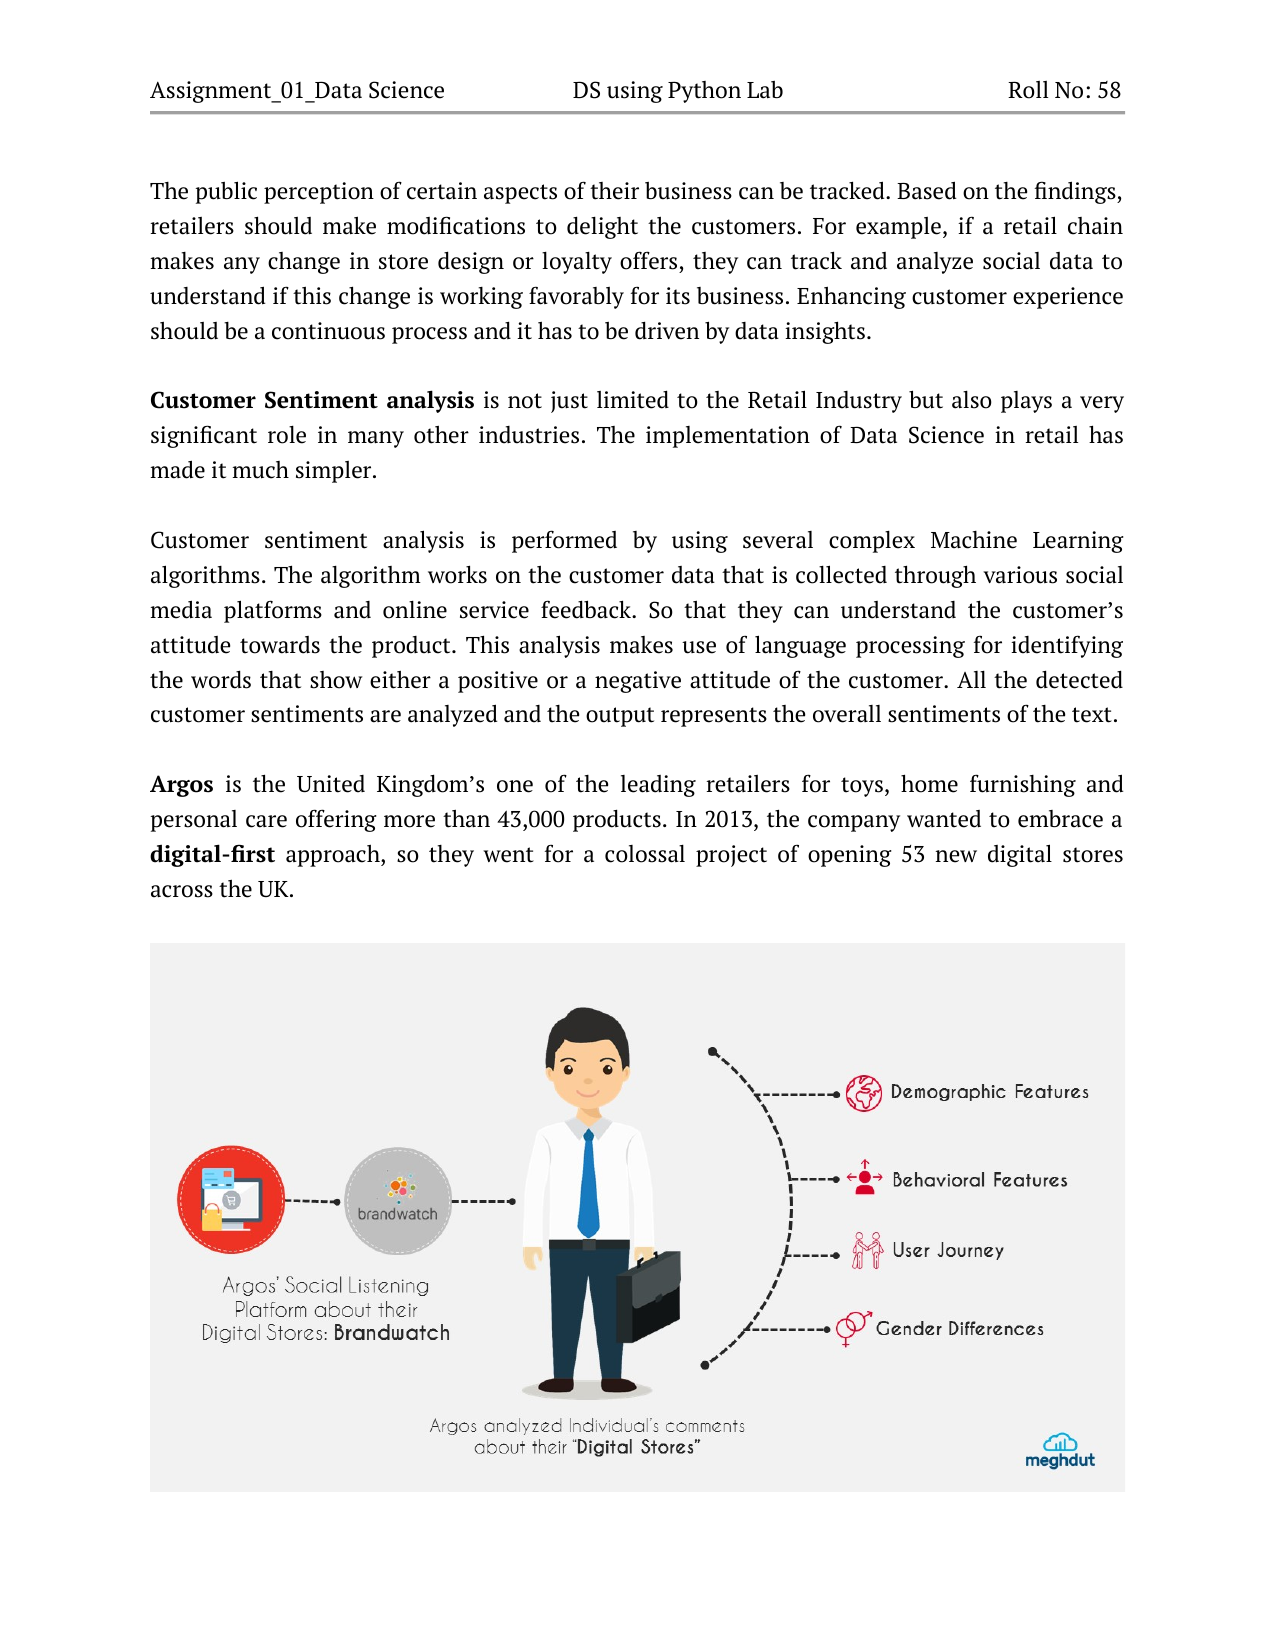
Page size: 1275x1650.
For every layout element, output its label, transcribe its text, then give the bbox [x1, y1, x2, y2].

text Customer Sentiment analysis is not just limited to the Retail Industry but also plays a very significant role in many other industries. The implementation of Data Science in retail has made it much simpler. [150, 385, 1125, 485]
picture [150, 943, 1125, 1492]
text Argos is the United Kingdom’s one of the leading retailers for toys, home furnishing and personal care offering more than 43,000 products. In 2013, the company wanted to embrace a digital-first approach, so they went for a colossal project of opening 53 new digital stores across the UK. [150, 769, 1125, 904]
text Customer sentiment analysis is performed by using several complex Machine Learning algorithms. The algorithm works on the customer data that is collected through various social media platforms and online service feedback. So that they can understand the customer’s attitude towards the product. This analysis makes use of language processing for identifying the words that show either a positive or a negative attitude of the customer. All the detected customer sentiments are analyzed and the output represents the overall sentiments of the text. [150, 524, 1125, 729]
text The public perception of certain aspects of their business can be tracked. Based on the findings, retailers should make modifications to delight the customers. For example, if a retail chain makes any change in store design or loyalty offers, they can track and analyze social data to understand if this change is working favorably for its business. Enhancing customer experience should be a continuous process and it has to be driven by data insights. [150, 176, 1125, 346]
